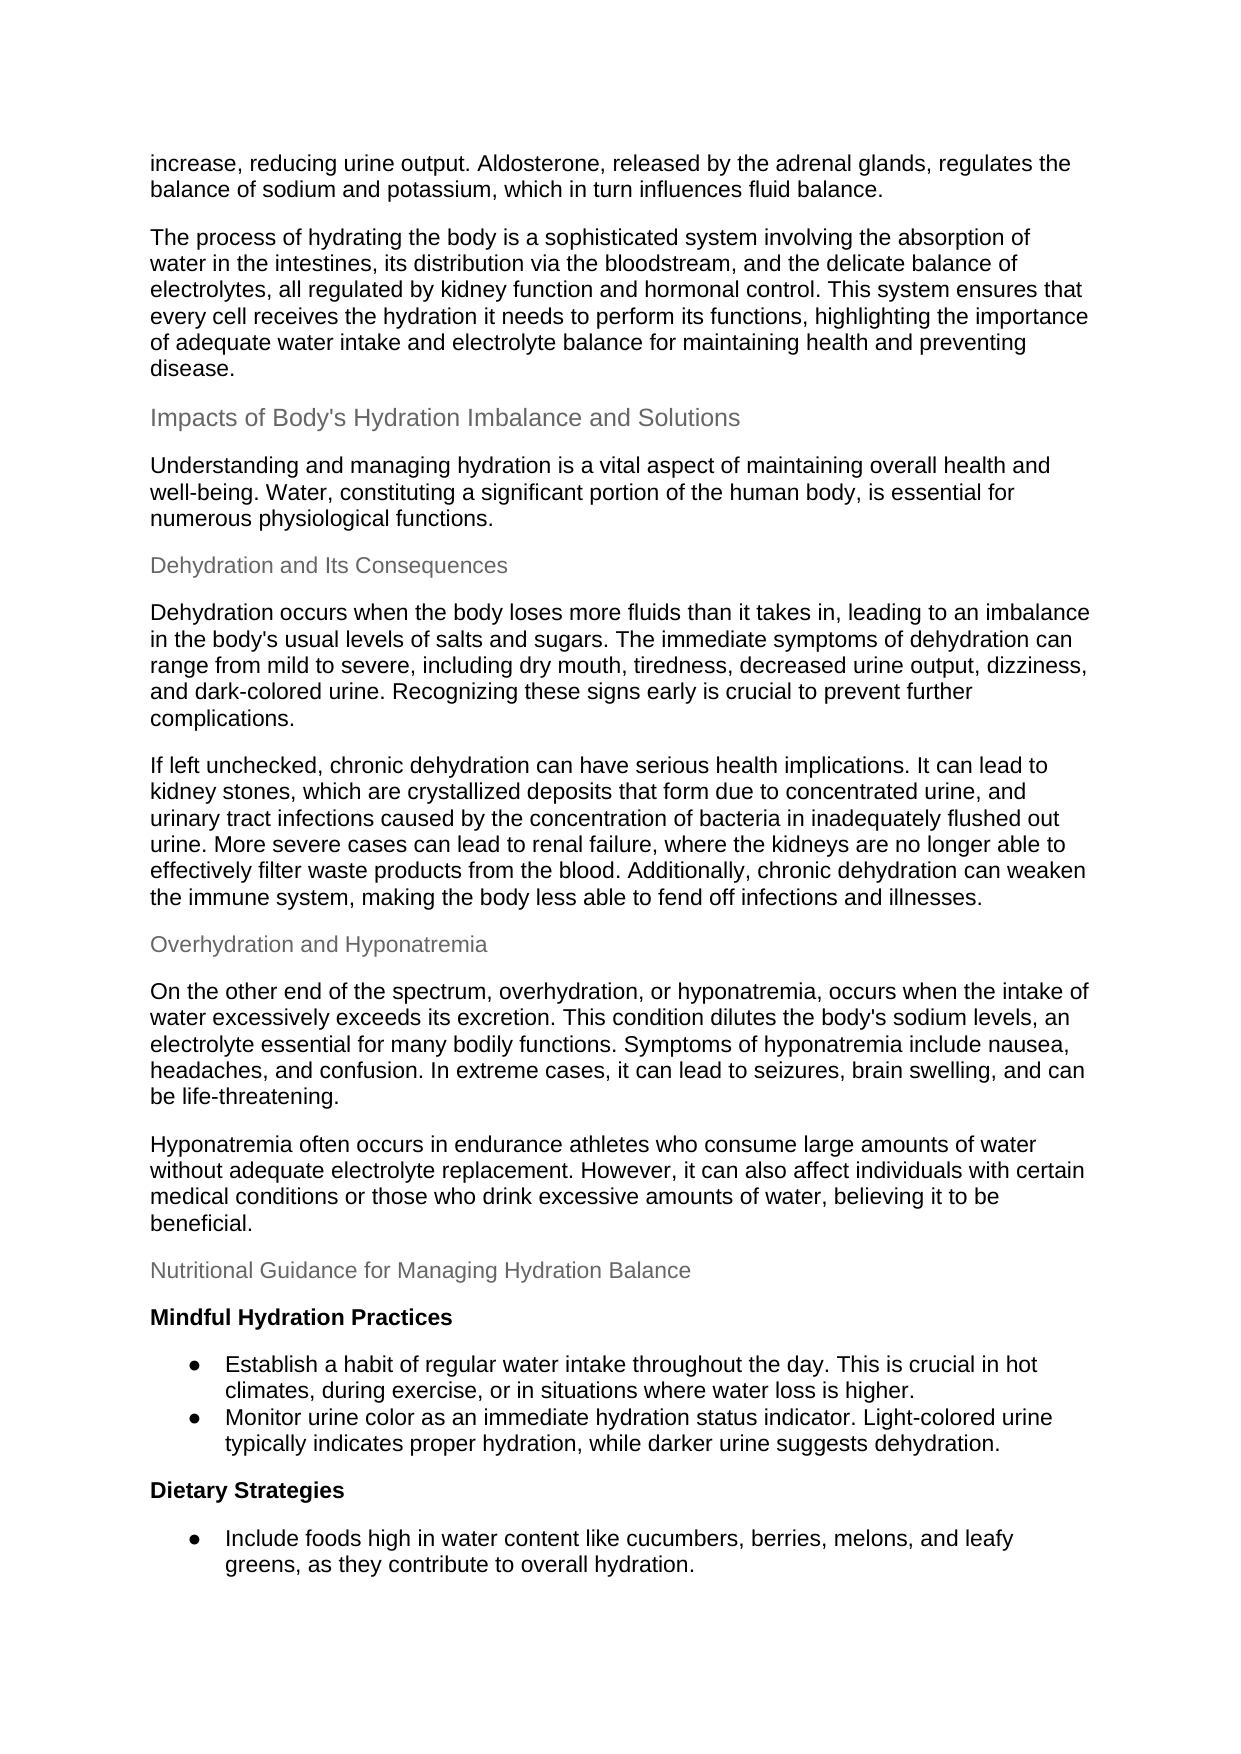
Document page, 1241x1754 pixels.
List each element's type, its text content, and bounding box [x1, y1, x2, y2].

list Include foods high in water content like cucumbers, berries, melons, and leafy greens, as they contribute to overall hydration. [187, 1524, 1090, 1577]
text If left unchecked, chronic dehydration can have serious health implications. It can lead to kidney stones, which are crystallized deposits that form due to concentrated urine, and urinary tract infections caused by the concentration of bacteria in inadequately flushed out urine. More severe cases can lead to renal failure, where the kidneys are no longer able to effectively filter waste products from the blood. Additionally, chronic dehydration can weaken the immune system, making the body less able to fend off infections and illnesses. [150, 752, 1090, 910]
text Hyponatremia often occurs in endurance athletes who consume large amounts of water without adequate electrolyte replacement. However, it can also affect individuals with certain medical conditions or those who drink excessive amounts of water, believing it to be beneficial. [150, 1131, 1090, 1236]
subtitle Nutritional Guidance for Managing Hydration Balance [150, 1257, 1090, 1283]
text Understanding and managing hydration is a vital aspect of maintaining overall health and well-being. Water, constituting a significant portion of the human body, is essential for numerous physiological functions. [150, 452, 1090, 531]
text Mindful Hydration Practices [150, 1304, 1090, 1330]
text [150, 150, 1090, 203]
subtitle Dehydration and Its Consequences [150, 552, 1090, 578]
text Dehydration occurs when the body loses more fluids than it takes in, leading to an imbalance in the body's usual levels of salts and sugars. The immediate symptoms of dehydration can range from mild to severe, including dry mouth, tiredness, decreased urine output, dizziness, and dark-colored urine. Recognizing these signs early is crucial to prevent further complications. [150, 599, 1090, 731]
subtitle Overhydration and Hyponatremia [150, 931, 1090, 957]
text On the other end of the spectrum, overhydration, or hyponatremia, occurs when the intake of water excessively exceeds its excretion. This condition dilutes the body's sodium levels, an electrolyte essential for many bodily functions. Symptoms of hyponatremia include nausea, headaches, and confusion. In extreme cases, it can lead to seizures, brain swelling, and can be life-threatening. [150, 978, 1090, 1110]
list Monitor urine color as an immediate hydration status indicator. Light-colored urine typically indicates proper hydration, while darker urine suggests dehydration. [187, 1404, 1090, 1457]
list Establish a habit of regular water intake throughout the day. This is crucial in hot climates, during exercise, or in situations where water loss is higher. [187, 1351, 1090, 1404]
subtitle Impacts of Body's Hydration Imbalance and Solutions [150, 402, 1090, 431]
text The process of hydrating the body is a sophisticated system involving the absorption of water in the intestines, its distribution via the bloodstream, and the delicate balance of electrolytes, all regulated by kidney function and hormonal control. This system ensures that every cell receives the hydration it needs to perform its functions, highlighting the importance of adequate water intake and electrolyte balance for maintaining health and preventing disease. [150, 223, 1090, 382]
text Dietary Strategies [150, 1477, 1090, 1504]
